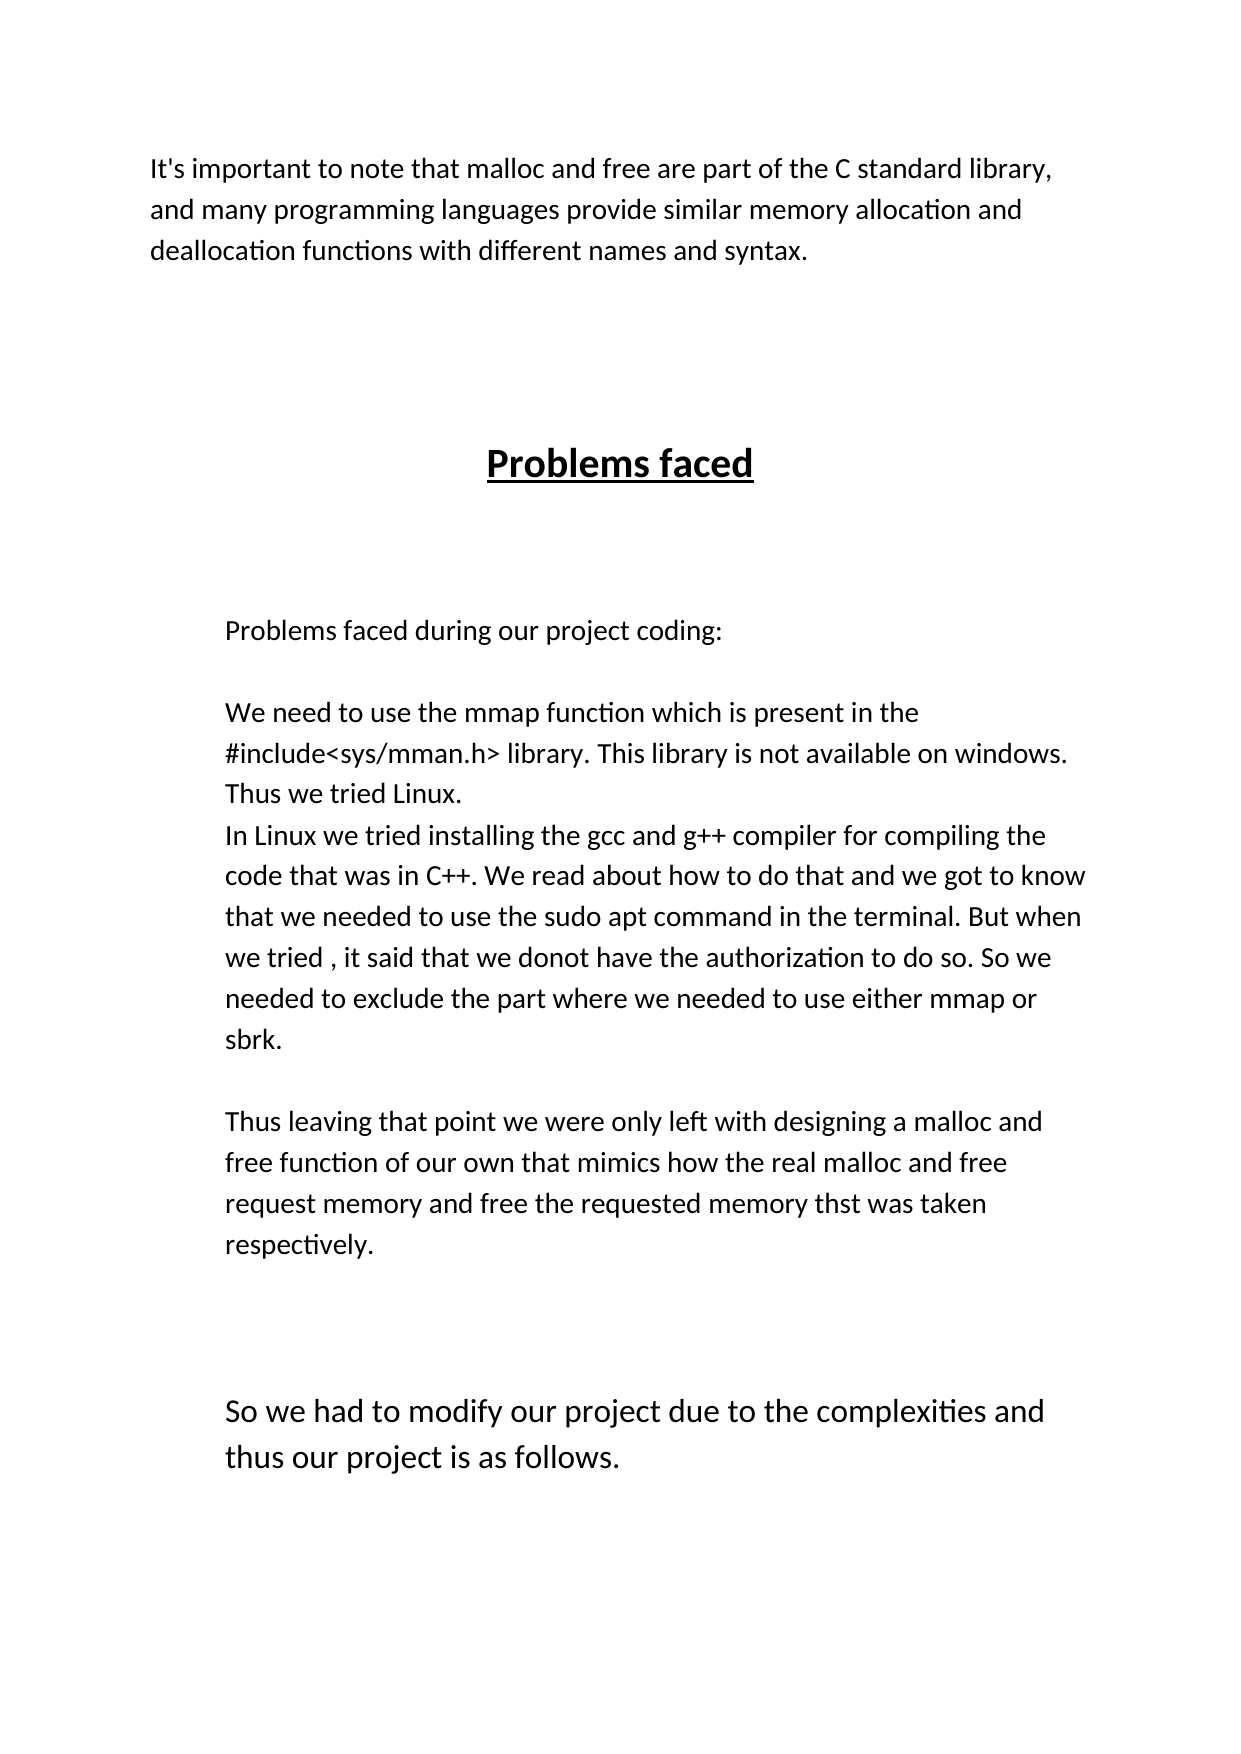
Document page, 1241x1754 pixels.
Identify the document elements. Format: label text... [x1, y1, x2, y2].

list So we had to modify our project due to the complexities and thus our project is as follows. [225, 1390, 1090, 1477]
list In Linux we tried installing the gcc and g++ compiler for compiling the code that was in C++. We read about how to do that and we got to know that we needed to use the sudo apt command in the terminal. But when we tried , it said that we donot have the authorization to do so. So we needed to exclude the part where we needed to use either mmap or sbrk. [225, 817, 1090, 1057]
list Thus leaving that point we were only left with designing a malloc and free function of our own that mimics how the real malloc and free request memory and free the requested memory thst was taken respectively. [225, 1103, 1090, 1262]
text Problems faced [150, 437, 1090, 487]
list Problems faced during our project coding: [225, 612, 1090, 647]
text It's important to note that malloc and free are part of the C standard library, and many programming languages provide similar memory allocation and deallocation functions with different names and syntax. [150, 150, 1090, 267]
list We need to use the mmap function which is present in the #include<sys/mman.h> library. This library is not available on windows. Thus we tried Linux. [225, 694, 1090, 811]
